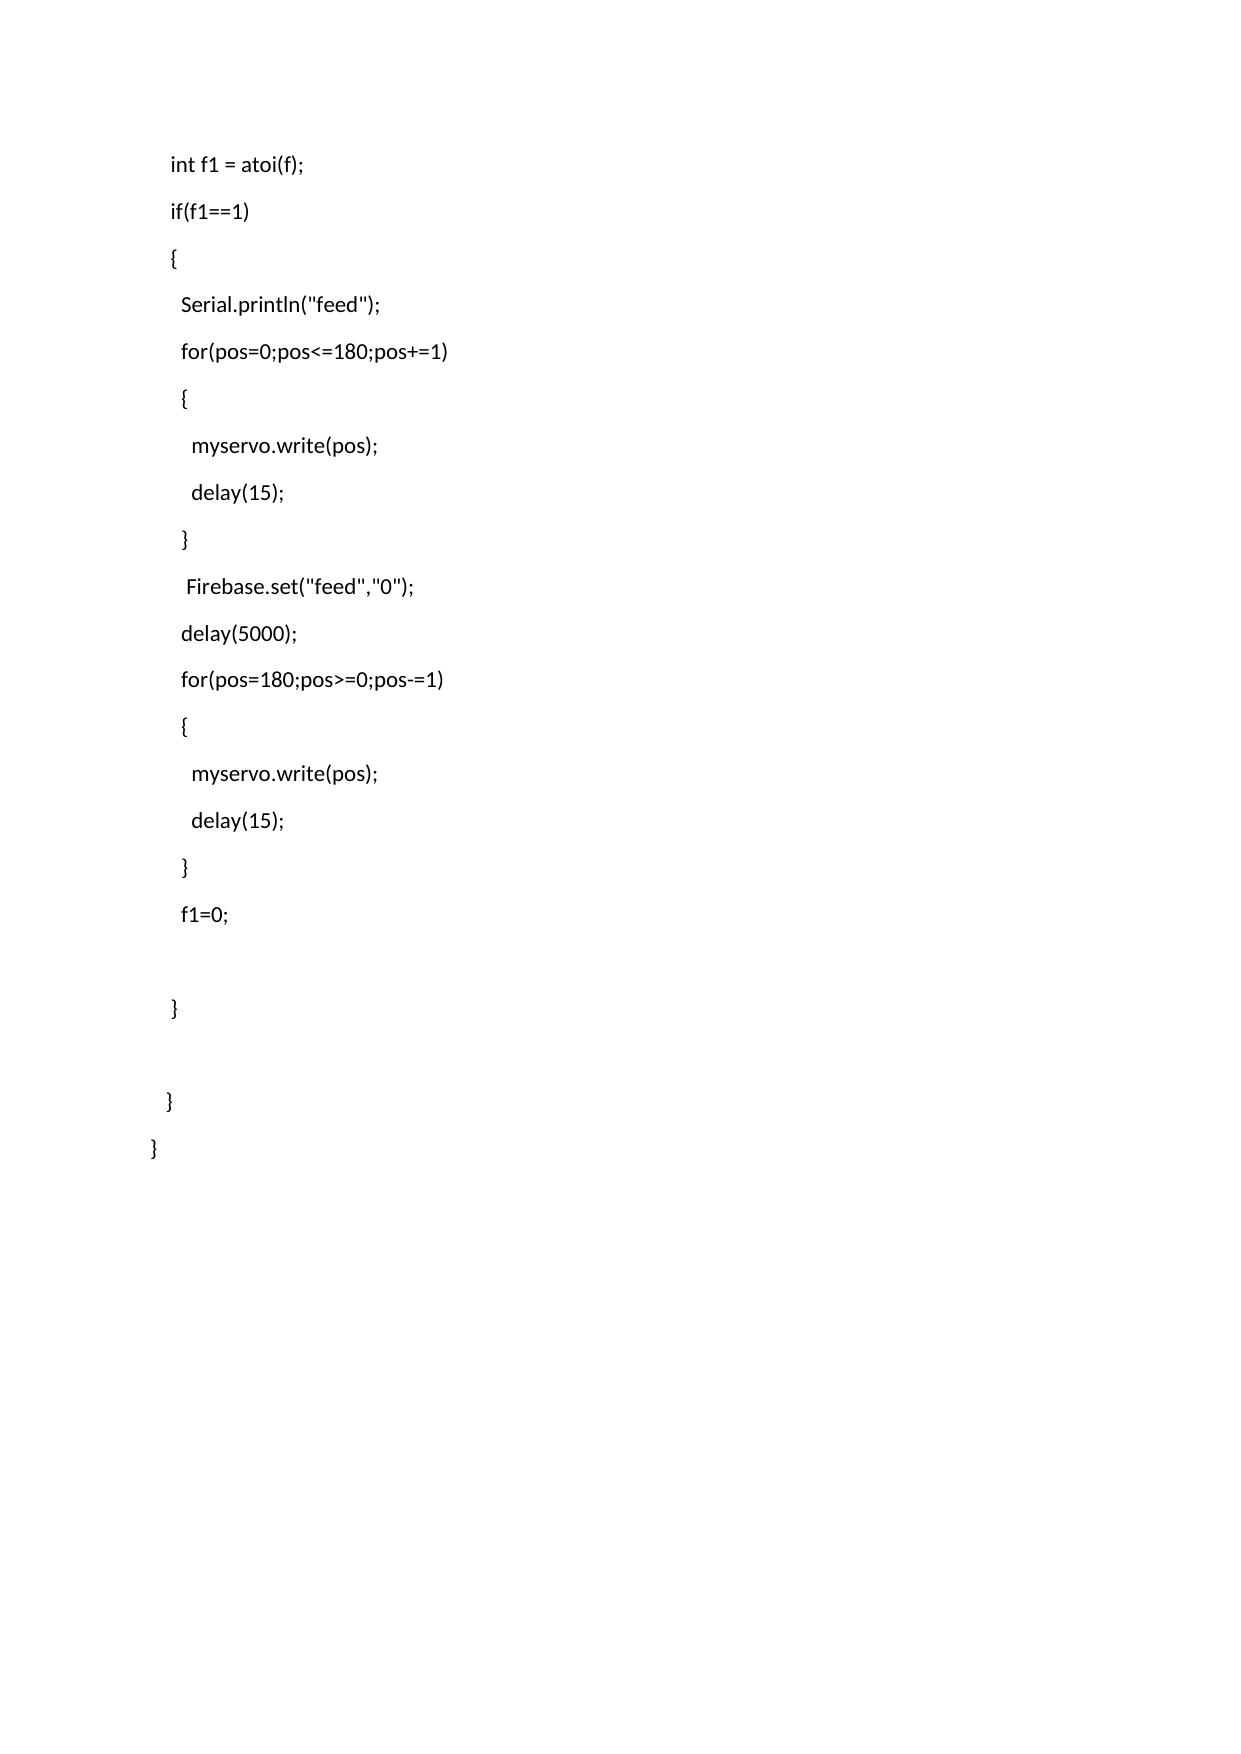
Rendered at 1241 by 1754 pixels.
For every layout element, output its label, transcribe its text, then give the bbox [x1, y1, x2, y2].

text myservo.write(pos); [150, 759, 1090, 787]
text { [150, 712, 1090, 741]
text } [150, 1134, 1090, 1162]
text } [150, 1087, 1090, 1116]
text delay(15); [150, 478, 1090, 506]
text } [150, 853, 1090, 881]
text { [150, 384, 1090, 412]
text Firebase.set("feed","0"); [150, 572, 1090, 600]
text } [150, 994, 1090, 1022]
text int f1 = atoi(f); [150, 150, 1090, 178]
text delay(15); [150, 806, 1090, 834]
text delay(5000); [150, 619, 1090, 647]
text for(pos=180;pos>=0;pos-=1) [150, 666, 1090, 694]
text myservo.write(pos); [150, 431, 1090, 459]
text if(f1==1) [150, 197, 1090, 225]
text Serial.println("feed"); [150, 291, 1090, 319]
text for(pos=0;pos<=180;pos+=1) [150, 337, 1090, 366]
text } [150, 525, 1090, 553]
text f1=0; [150, 900, 1090, 928]
text { [150, 244, 1090, 272]
